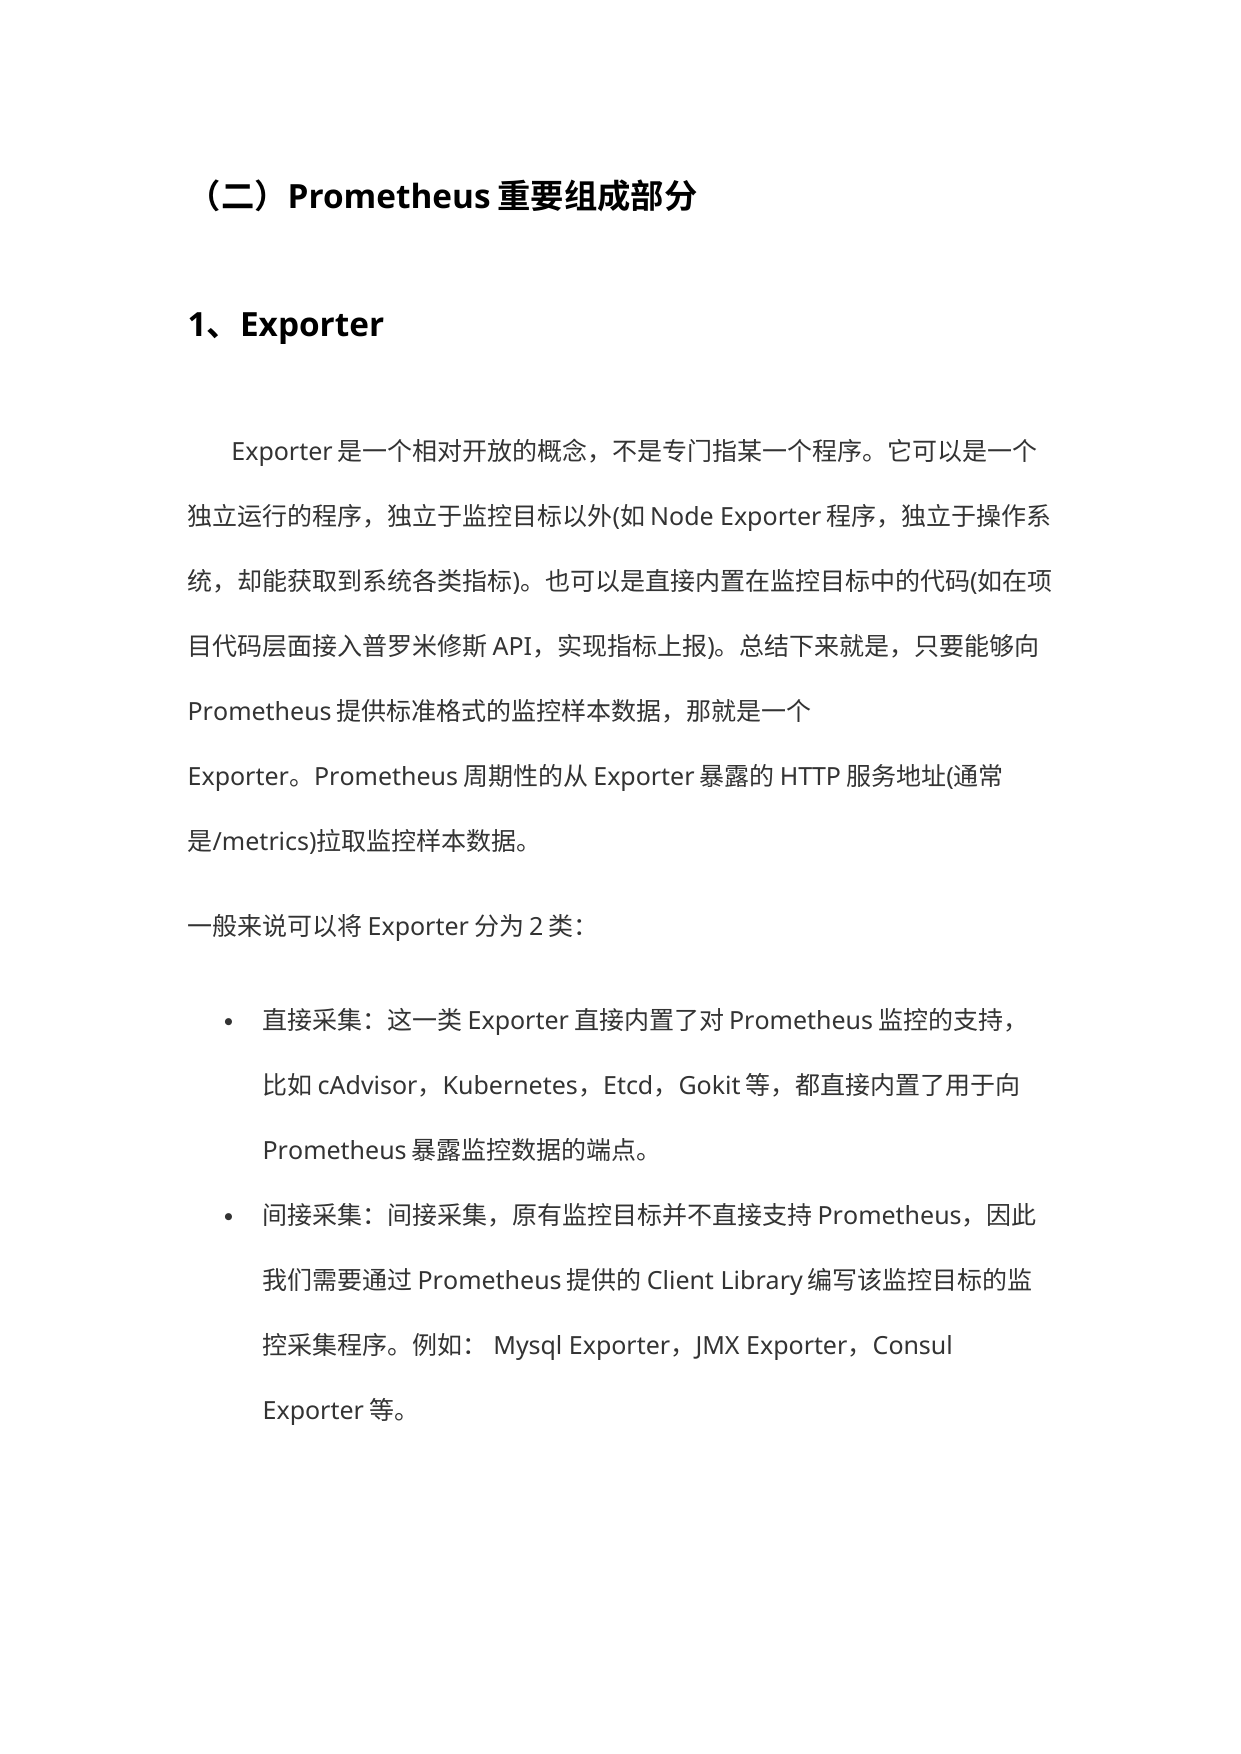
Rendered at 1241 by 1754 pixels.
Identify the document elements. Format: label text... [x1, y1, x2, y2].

list 直接采集：这一类Exporter直接内置了对Prometheus监控的支持，比如cAdvisor，Kubernetes，Etcd，Gokit等，都直接内置了用于向Prometheus暴露监控数据的端点。 [225, 986, 1053, 1181]
subtitle （二）Prometheus重要组成部分 [187, 162, 1053, 227]
subtitle 1、Exporter [187, 289, 1053, 354]
text Exporter是一个相对开放的概念，不是专门指某一个程序。它可以是一个独立运行的程序，独立于监控目标以外(如Node Exporter程序，独立于操作系统，却能获取到系统各类指标)。也可以是直接内置在监控目标中的代码(如在项目代码层面接入普罗米修斯API，实现指标上报)。总结下来就是，只要能够向Prometheus提供标准格式的监控样本数据，那就是一个Exporter。Prometheus周期性的从Exporter暴露的HTTP服务地址(通常是/metrics)拉取监控样本数据。 [187, 417, 1053, 872]
text 一般来说可以将Exporter分为2类： [187, 892, 1053, 957]
list 间接采集：间接采集，原有监控目标并不直接支持Prometheus，因此我们需要通过Prometheus提供的Client Library编写该监控目标的监控采集程序。例如： Mysql Exporter，JMX Exporter，Consul Exporter等。 [225, 1210, 1053, 1470]
